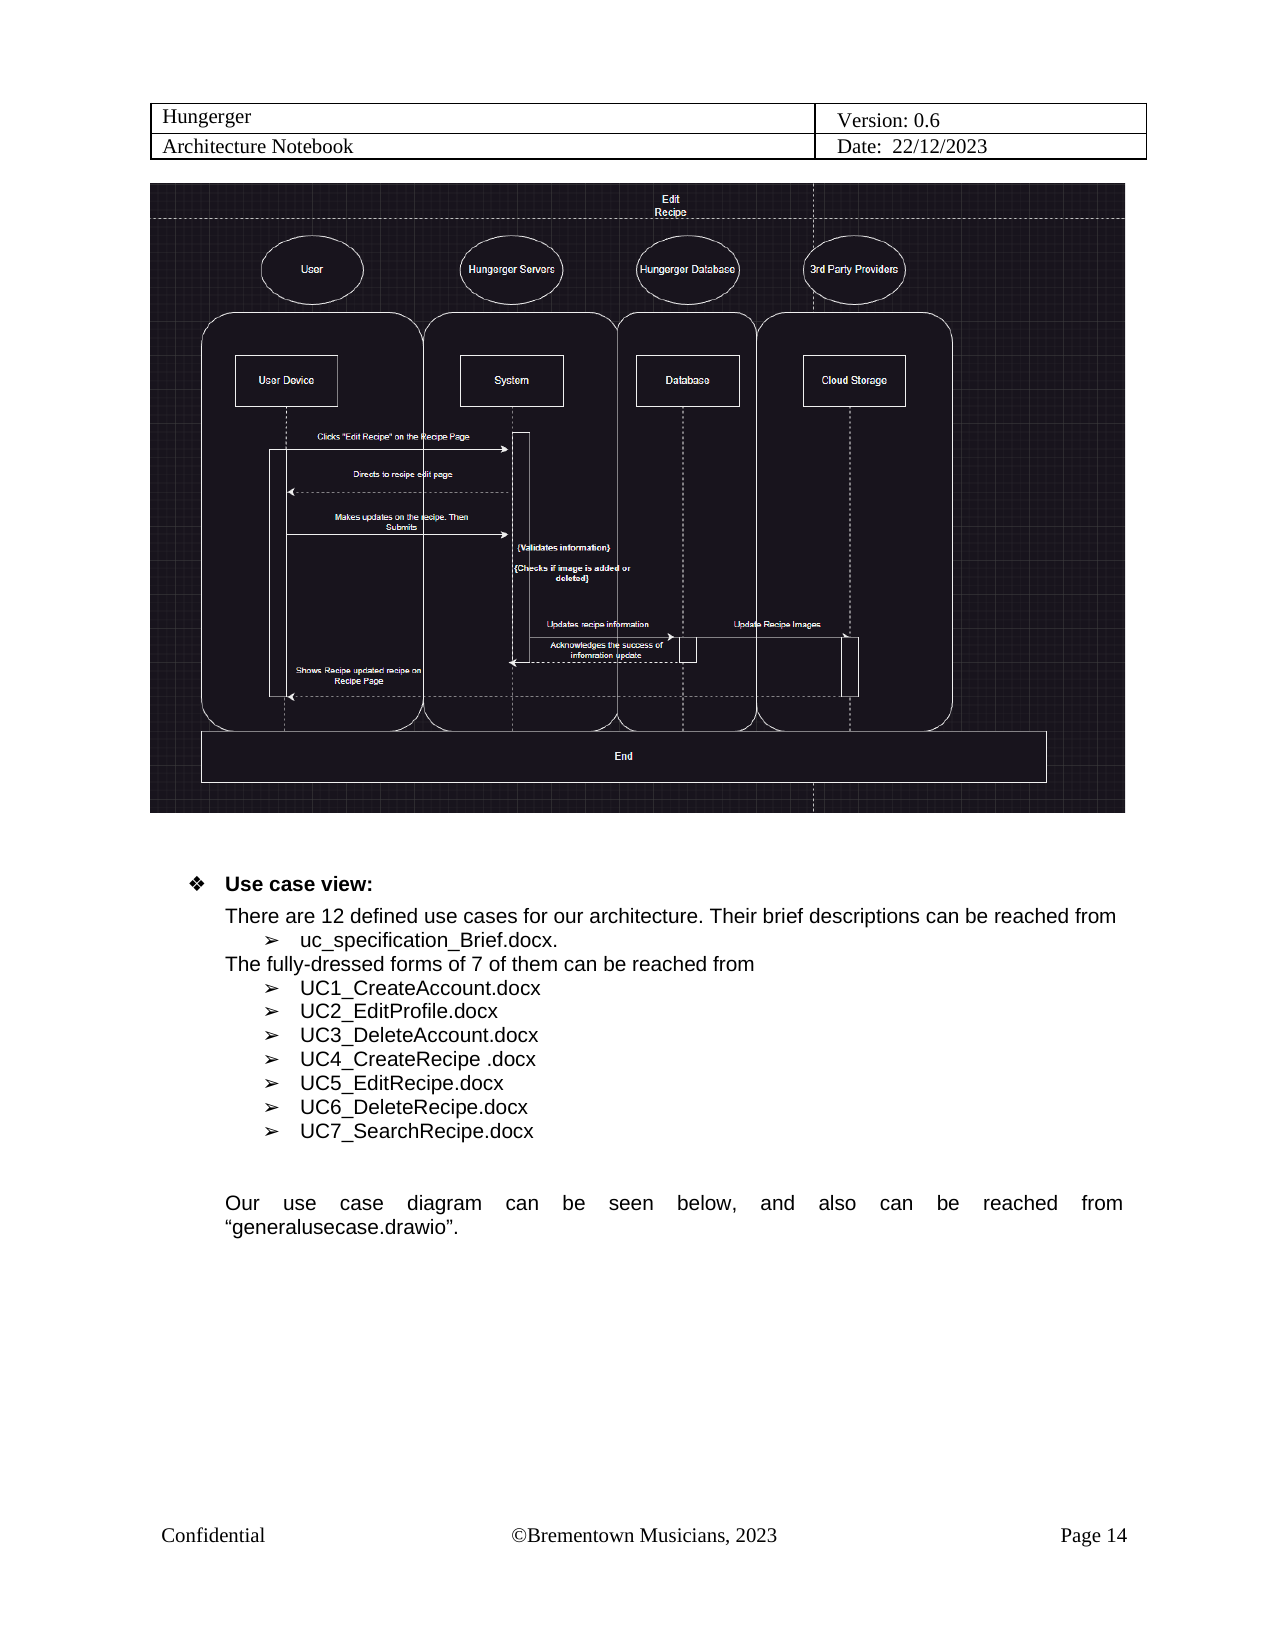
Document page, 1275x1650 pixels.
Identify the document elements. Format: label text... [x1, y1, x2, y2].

list UC5_EditRecipe.docx [262, 1071, 1125, 1095]
text Our use case diagram can be seen below, and also can be reached from “generalusecase.drawio”. [225, 1191, 1125, 1239]
picture [150, 183, 1125, 813]
list Use case view: [187, 861, 1125, 903]
list UC3_DeleteAccount.docx [262, 1023, 1125, 1047]
list UC4_CreateRecipe .docx [262, 1047, 1125, 1071]
list UC1_CreateAccount.docx [262, 975, 1125, 999]
text There are 12 defined use cases for our architecture. Their brief descriptions can be reached from [150, 903, 1125, 927]
list uc_specification_Brief.docx. [262, 927, 1125, 951]
list UC2_EditProfile.docx [262, 999, 1125, 1023]
list UC6_DeleteRecipe.docx [262, 1095, 1125, 1119]
text The fully-dressed forms of 7 of them can be reached from [150, 951, 1125, 975]
list UC7_SearchRecipe.docx [262, 1119, 1125, 1143]
